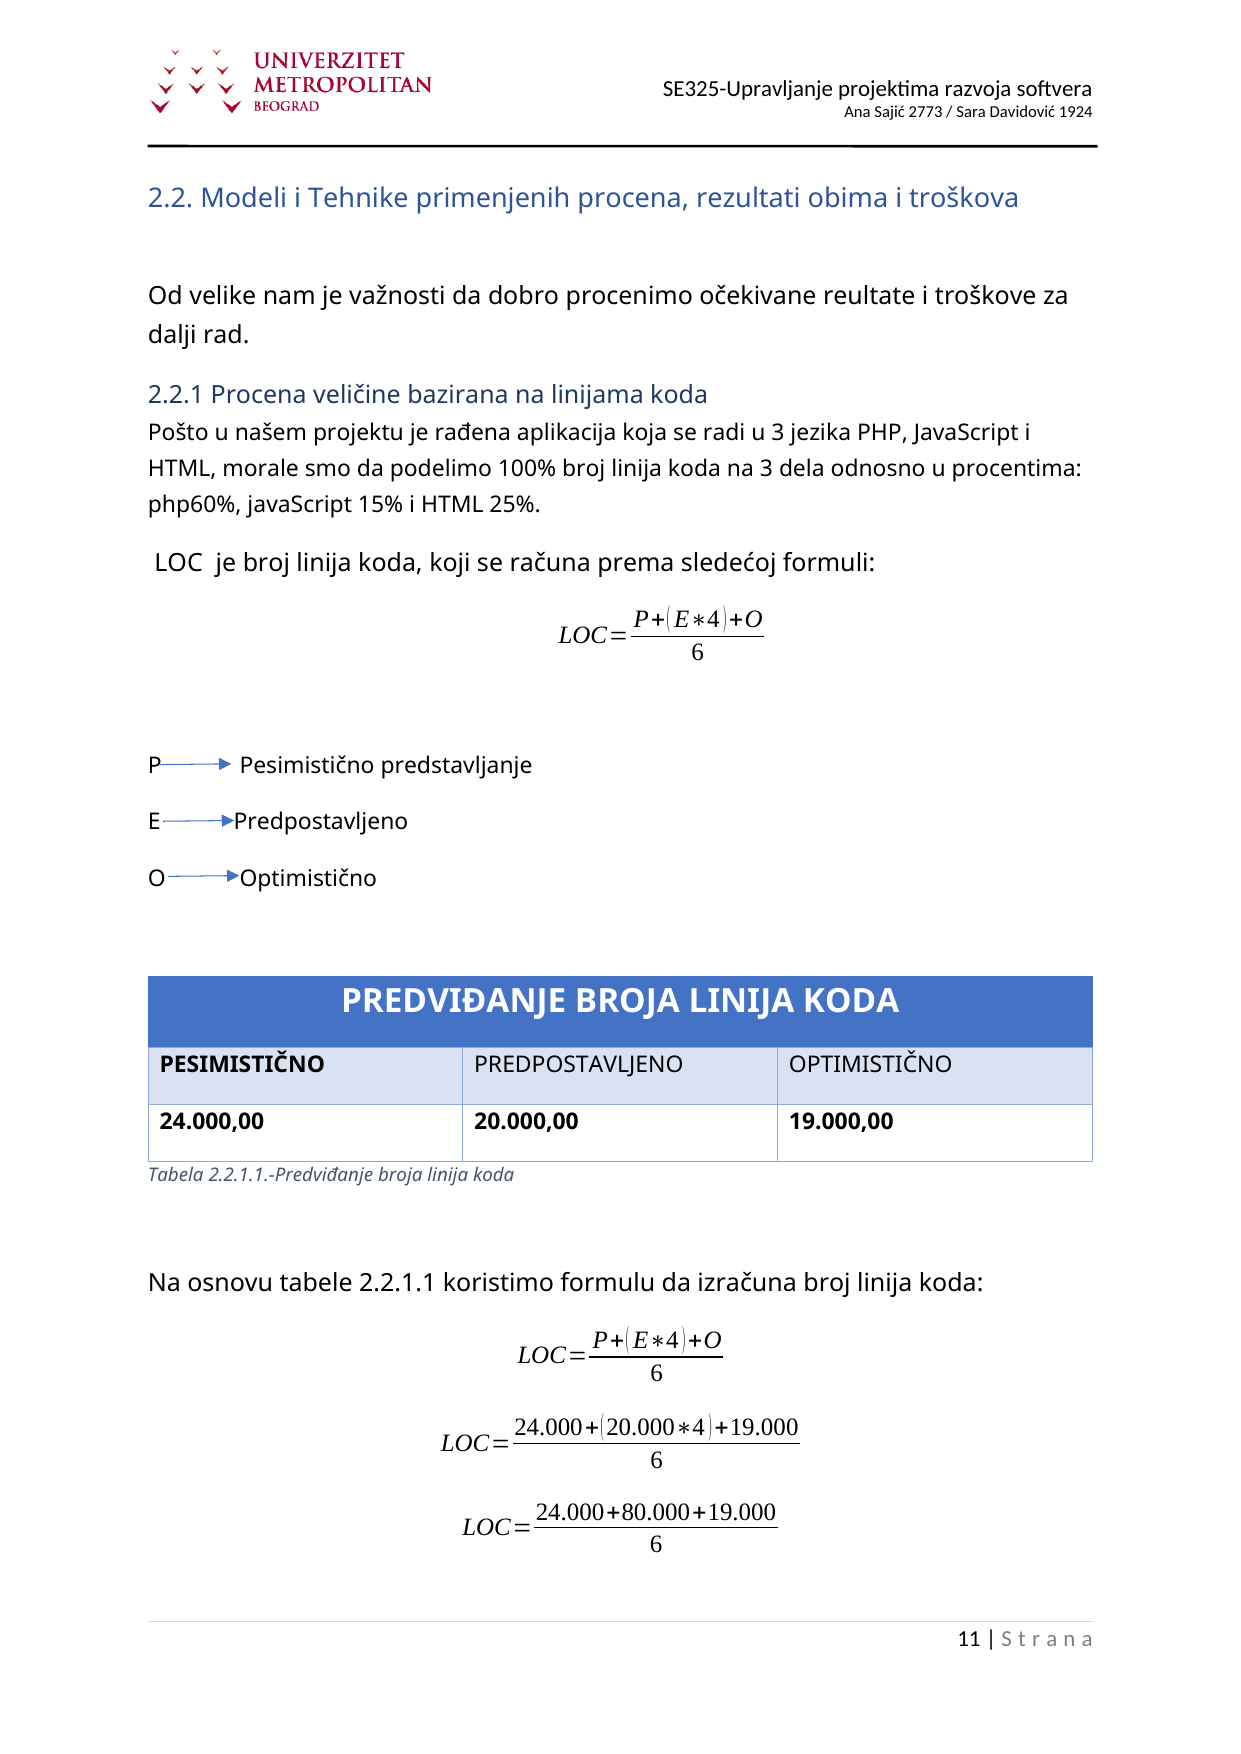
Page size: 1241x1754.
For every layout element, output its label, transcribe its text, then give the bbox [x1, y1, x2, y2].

text O Optimistično [148, 862, 1093, 893]
table_header PREDVIĐANJE BROJA LINIJA KODA [149, 977, 1092, 1047]
picture [141, 39, 441, 121]
subtitle 2.2.1 Procena veličine bazirana na linijama koda [148, 376, 1093, 411]
subtitle 2.2. Modeli i Tehnike primenjenih procena, rezultati obima i troškova [148, 178, 1093, 215]
text E Predpostavljeno [148, 805, 1093, 837]
table_cell OPTIMISTIČNO [778, 1048, 1092, 1104]
text Od velike nam je važnosti da dobro procenimo očekivane reultate i troškove za dalji rad. [148, 277, 1093, 351]
text LOC je broj linija koda, koji se računa prema sledećoj formuli: [148, 544, 1093, 578]
table_cell 24.000,00 [149, 1105, 462, 1161]
table_cell 20.000,00 [463, 1105, 777, 1161]
text Na osnovu tabele 2.2.1.1 koristimo formulu da izračuna broj linija koda: [148, 1265, 1093, 1299]
table_cell PESIMISTIČNO [149, 1048, 462, 1104]
table_cell 19.000,00 [778, 1105, 1092, 1161]
text P Pesimistično predstavljanje [148, 748, 1093, 780]
table_cell PREDPOSTAVLJENO [463, 1048, 777, 1104]
text Tabela 2.2.1.1.-Predviđanje broja linija koda [148, 1162, 1093, 1187]
text Pošto u našem projektu je rađena aplikacija koja se radi u 3 jezika PHP, JavaScript i HTML, morale smo da podelimo 100% broj linija koda na 3 dela odnosno u procentima: php60%, javaScript 15% i HTML 25%. [148, 416, 1093, 519]
